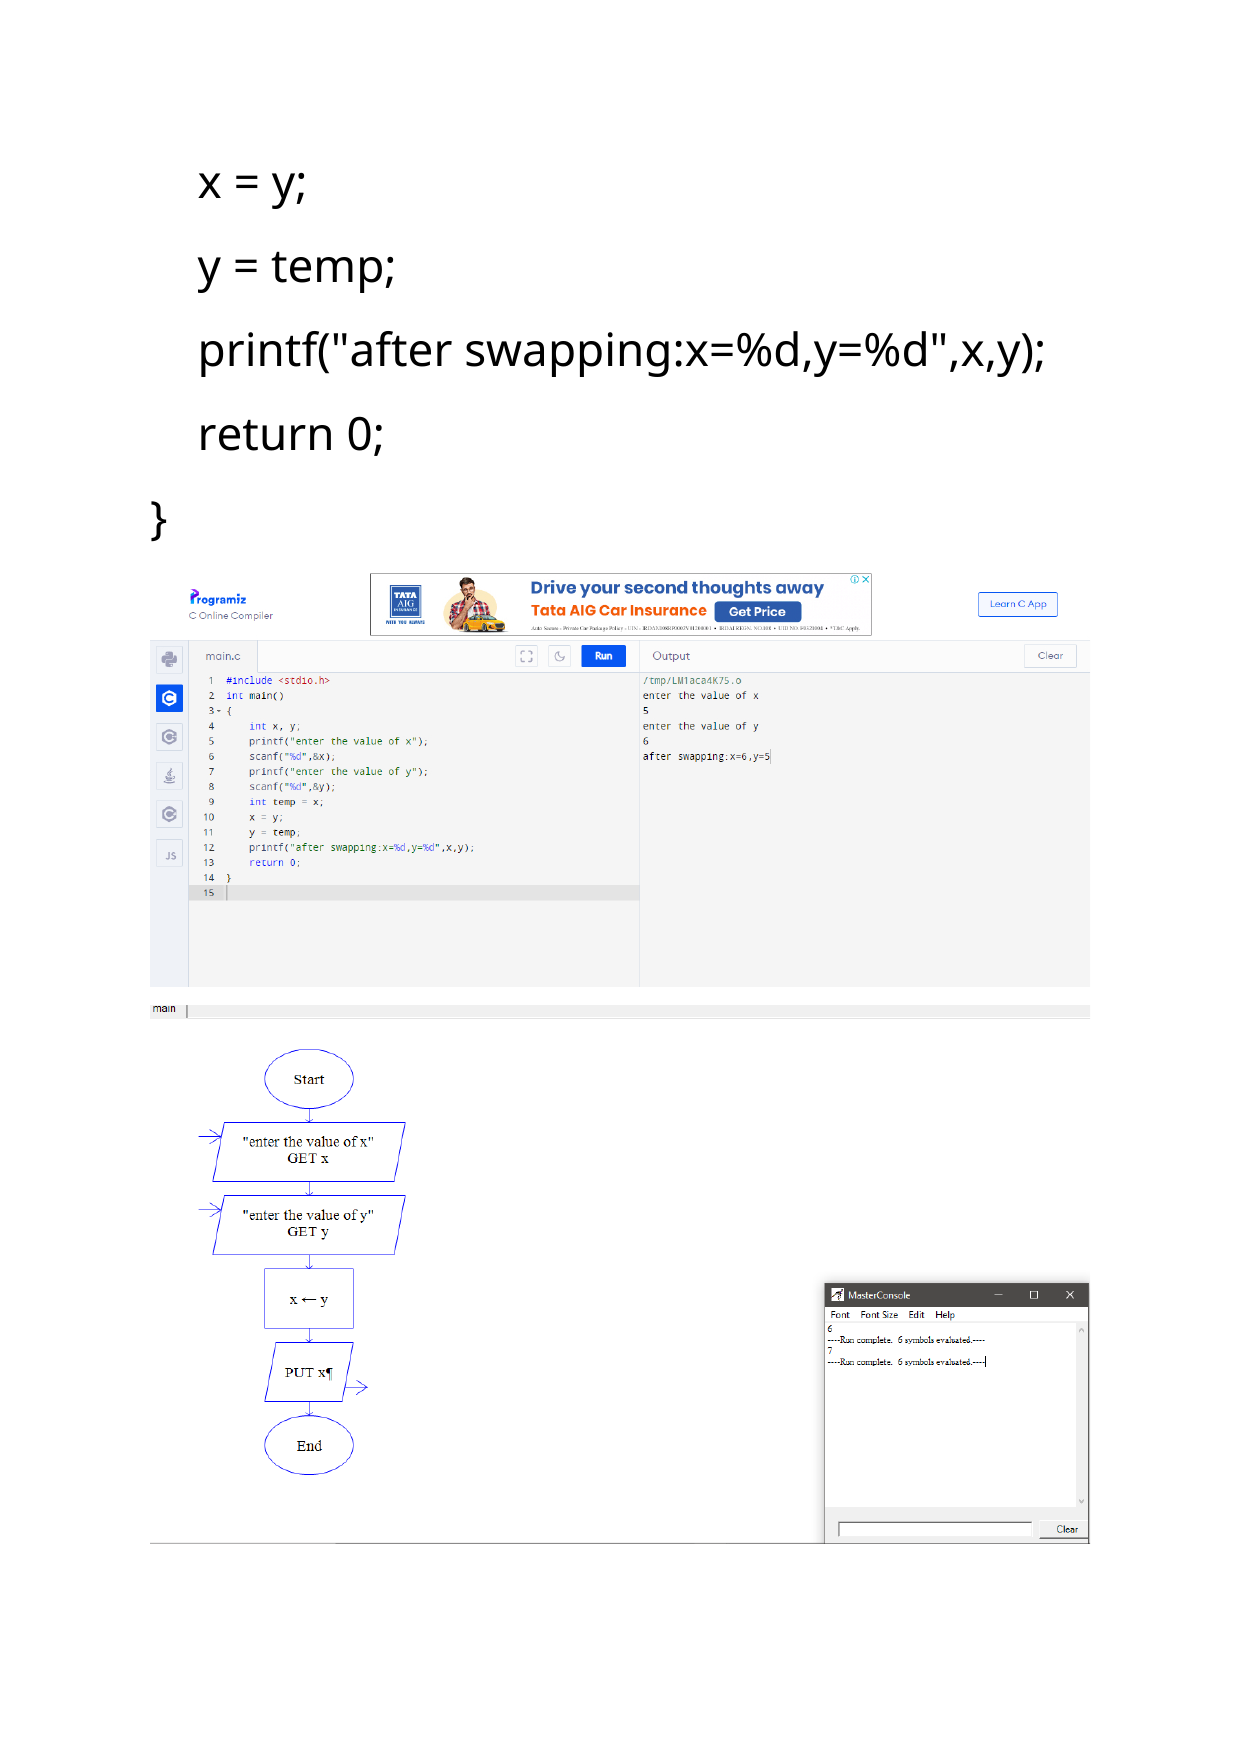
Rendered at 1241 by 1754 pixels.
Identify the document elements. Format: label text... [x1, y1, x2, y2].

text y = temp; [150, 234, 1090, 296]
text return 0; [150, 402, 1090, 464]
text printf("after swapping:x=%d,y=%d",x,y); [150, 318, 1090, 380]
text } [150, 486, 1090, 548]
text x = y; [150, 150, 1090, 212]
picture [150, 569, 1091, 987]
picture [150, 1005, 1091, 1544]
